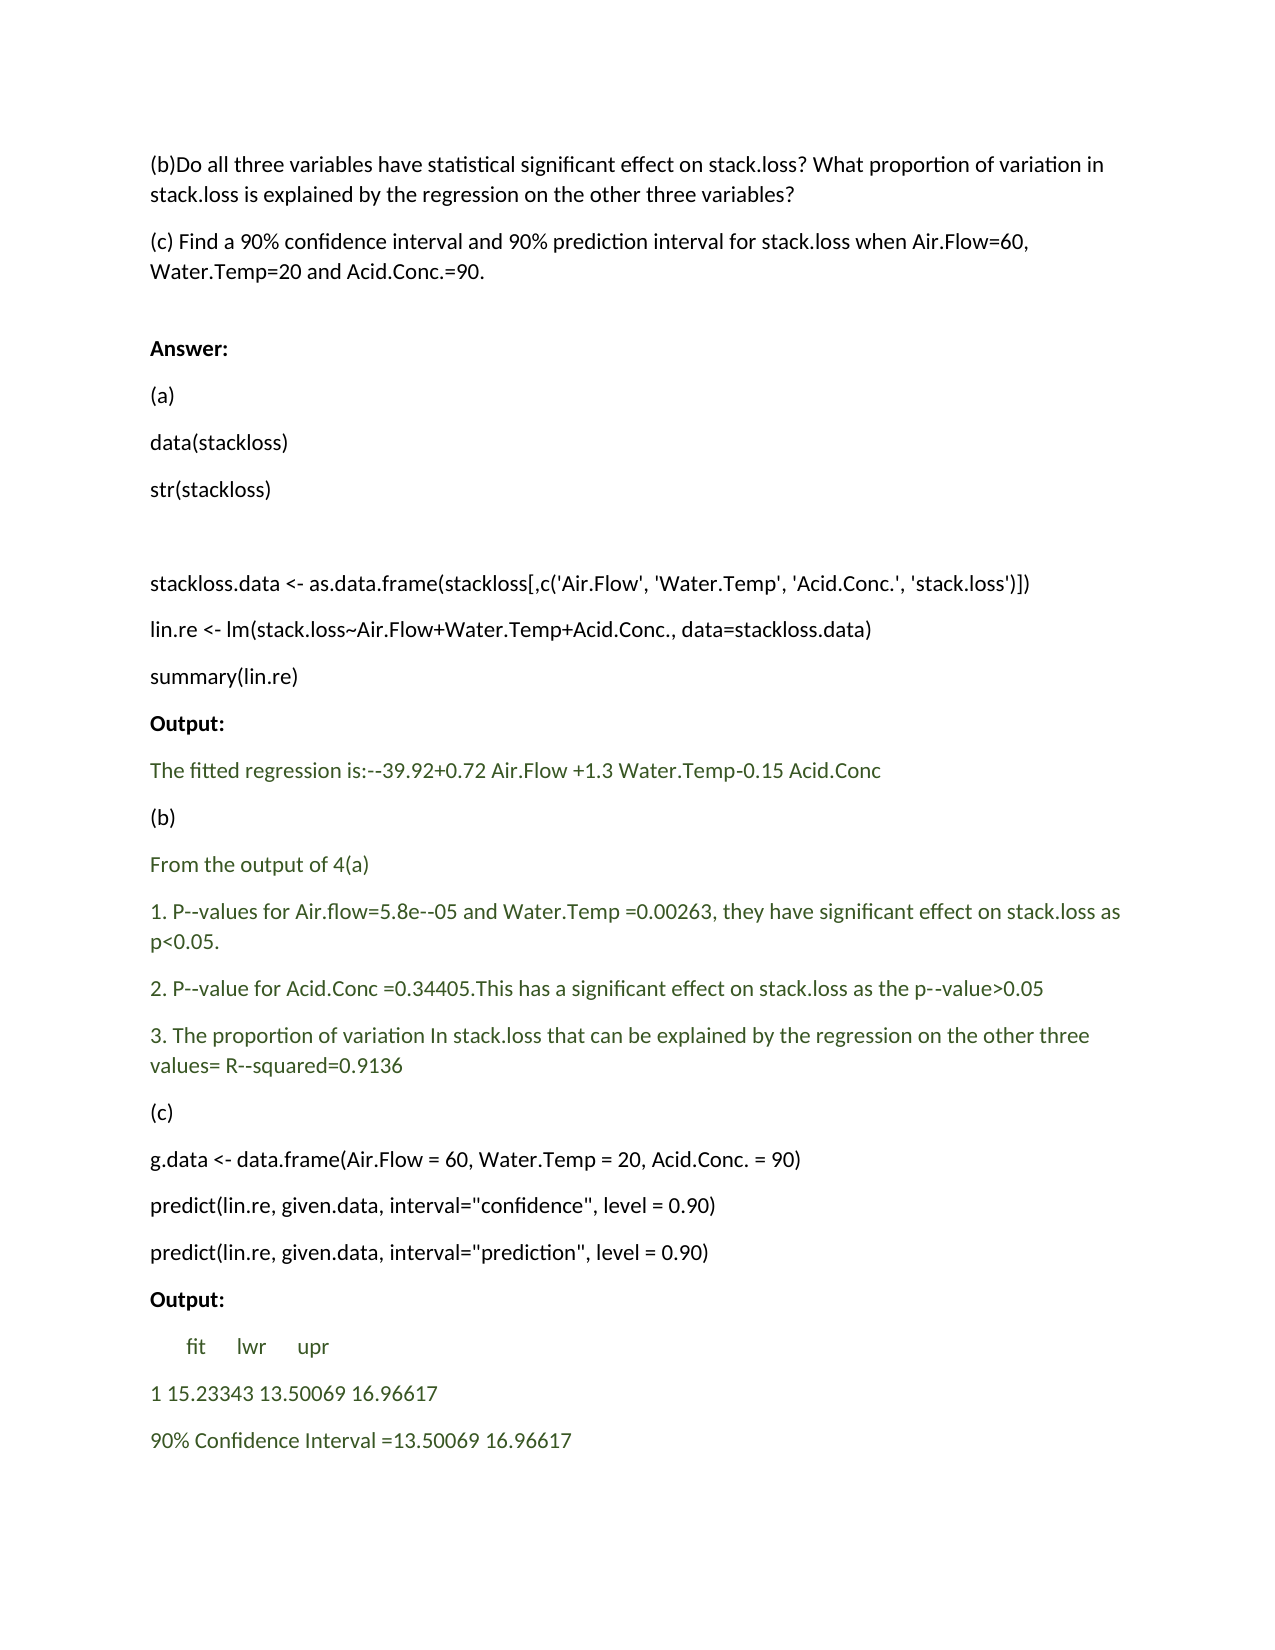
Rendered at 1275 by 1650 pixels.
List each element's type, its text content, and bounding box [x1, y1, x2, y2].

text (b) [150, 803, 1125, 831]
text summary(lin.re) [150, 662, 1125, 691]
text Answer: [150, 334, 1125, 362]
text data(stackloss) [150, 428, 1125, 456]
text predict(lin.re, given.data, interval="prediction", level = 0.90) [150, 1238, 1125, 1267]
text fit lwr upr [150, 1332, 1125, 1360]
text 1. P-­‐values for Air.flow=5.8e-­‐05 and Water.Temp =0.00263, they have significant effect on stack.loss as p<0.05. [150, 897, 1125, 955]
text predict(lin.re, given.data, interval="confidence", level = 0.90) [150, 1192, 1125, 1220]
text 90% Confidence Interval =13.50069 16.96617 [150, 1426, 1125, 1454]
text From the output of 4(a) [150, 850, 1125, 878]
text stackloss.data <- as.data.frame(stackloss[,c('Air.Flow', 'Water.Temp', 'Acid.Conc.', 'stack.loss')]) [150, 569, 1125, 597]
text Output: [150, 709, 1125, 737]
text Output: [150, 1285, 1125, 1313]
text The fitted regression is:-­‐39.92+0.72 Air.Flow +1.3 Water.Temp­‐0.15 Acid.Conc [150, 756, 1125, 784]
text 2. P-­‐value for Acid.Conc =0.34405.This has a significant effect on stack.loss as the p-­‐value>0.05 [150, 974, 1125, 1002]
text str(stackloss) [150, 475, 1125, 503]
text lin.re <- lm(stack.loss~Air.Flow+Water.Temp+Acid.Conc., data=stackloss.data) [150, 616, 1125, 644]
text (c) [150, 1098, 1125, 1126]
text (c) Find a 90% confidence interval and 90% prediction interval for stack.loss when Air.Flow=60, Water.Temp=20 and Acid.Conc.=90. [150, 227, 1125, 316]
text (b)Do all three variables have statistical significant effect on stack.loss? What proportion of variation in stack.loss is explained by the regression on the other three variables? [150, 150, 1125, 208]
text g.data <- data.frame(Air.Flow = 60, Water.Temp = 20, Acid.Conc. = 90) [150, 1145, 1125, 1173]
text (a) [150, 381, 1125, 409]
text 1 15.23343 13.50069 16.96617 [150, 1379, 1125, 1407]
text 3. The proportion of variation In stack.loss that can be explained by the regression on the other three values= R-­‐squared=0.9136 [150, 1021, 1125, 1079]
